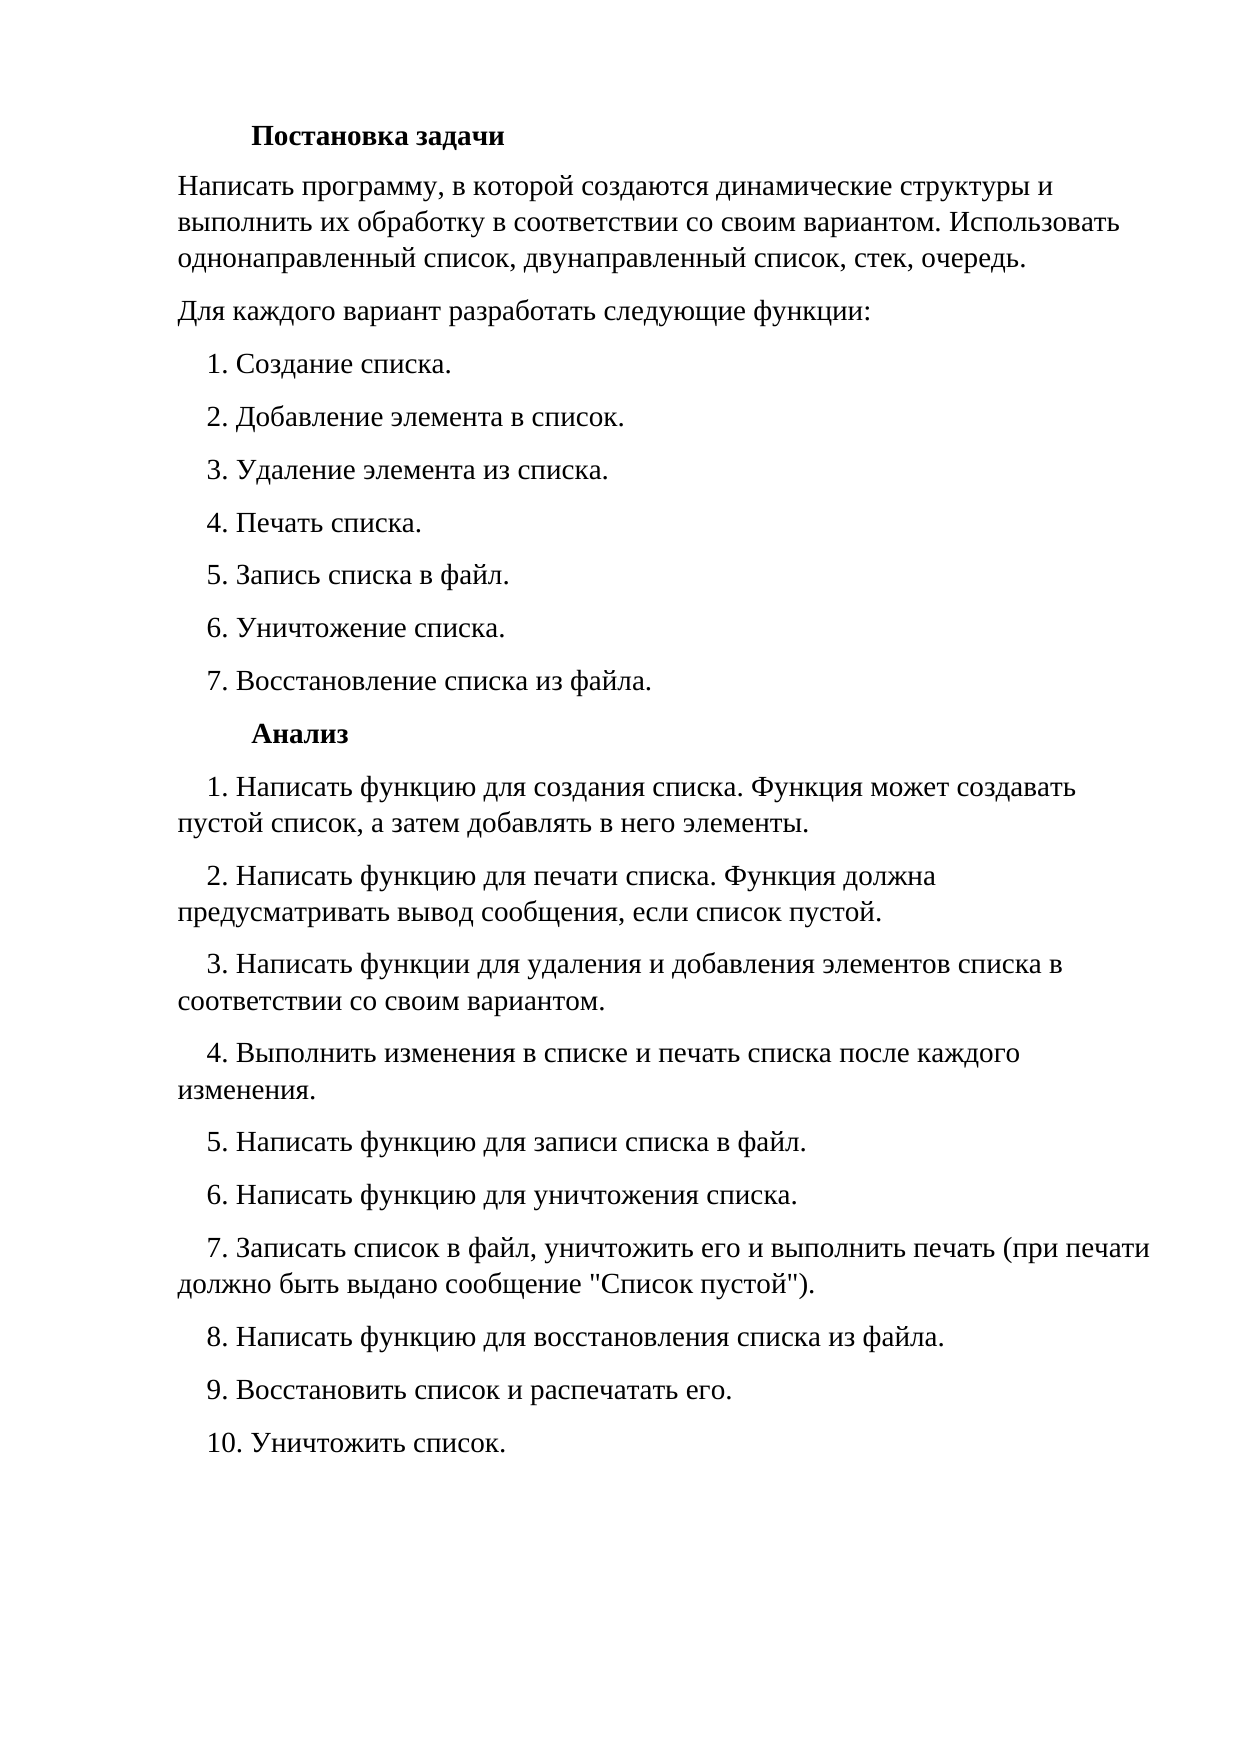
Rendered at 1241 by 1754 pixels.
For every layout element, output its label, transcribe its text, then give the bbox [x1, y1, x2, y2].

text 5. Запись списка в файл. [177, 557, 1152, 591]
text Для каждого вариант разработать следующие функции: [177, 293, 1152, 327]
text Постановка задачи [251, 118, 1078, 152]
text 4. Печать списка. [177, 505, 1152, 538]
text 7. Записать список в файл, уничтожить его и выполнить печать (при печати должно быть выдано сообщение "Список пустой"). [177, 1230, 1152, 1300]
text 6. Уничтожение списка. [177, 610, 1152, 644]
text 9. Восстановить список и распечатать его. [177, 1372, 1152, 1406]
text 7. Восстановление списка из файла. [177, 663, 1152, 697]
text 1. Написать функцию для создания списка. Функция может создавать пустой список, а затем добавлять в него элементы. [177, 769, 1152, 838]
text 1. Создание списка. [177, 346, 1152, 380]
text 3. Написать функции для удаления и добавления элементов списка в соответствии со своим вариантом. [177, 947, 1152, 1016]
text Анализ [177, 716, 1152, 749]
text 6. Написать функцию для уничтожения списка. [177, 1177, 1152, 1211]
text Написать программу, в которой создаются динамические структуры и выполнить их обработку в соответствии со своим вариантом. Использовать однонаправленный список, двунаправленный список, стек, очередь. [177, 168, 1152, 274]
text 5. Написать функцию для записи списка в файл. [177, 1124, 1152, 1158]
text 3. Удаление элемента из списка. [177, 452, 1152, 485]
text 2. Написать функцию для печати списка. Функция должна предусматривать вывод сообщения, если список пустой. [177, 858, 1152, 927]
text 4. Выполнить изменения в списке и печать списка после каждого изменения. [177, 1036, 1152, 1105]
text 2. Добавление элемента в список. [177, 399, 1152, 433]
text 10. Уничтожить список. [177, 1425, 1152, 1458]
text 8. Написать функцию для восстановления списка из файла. [177, 1319, 1152, 1353]
